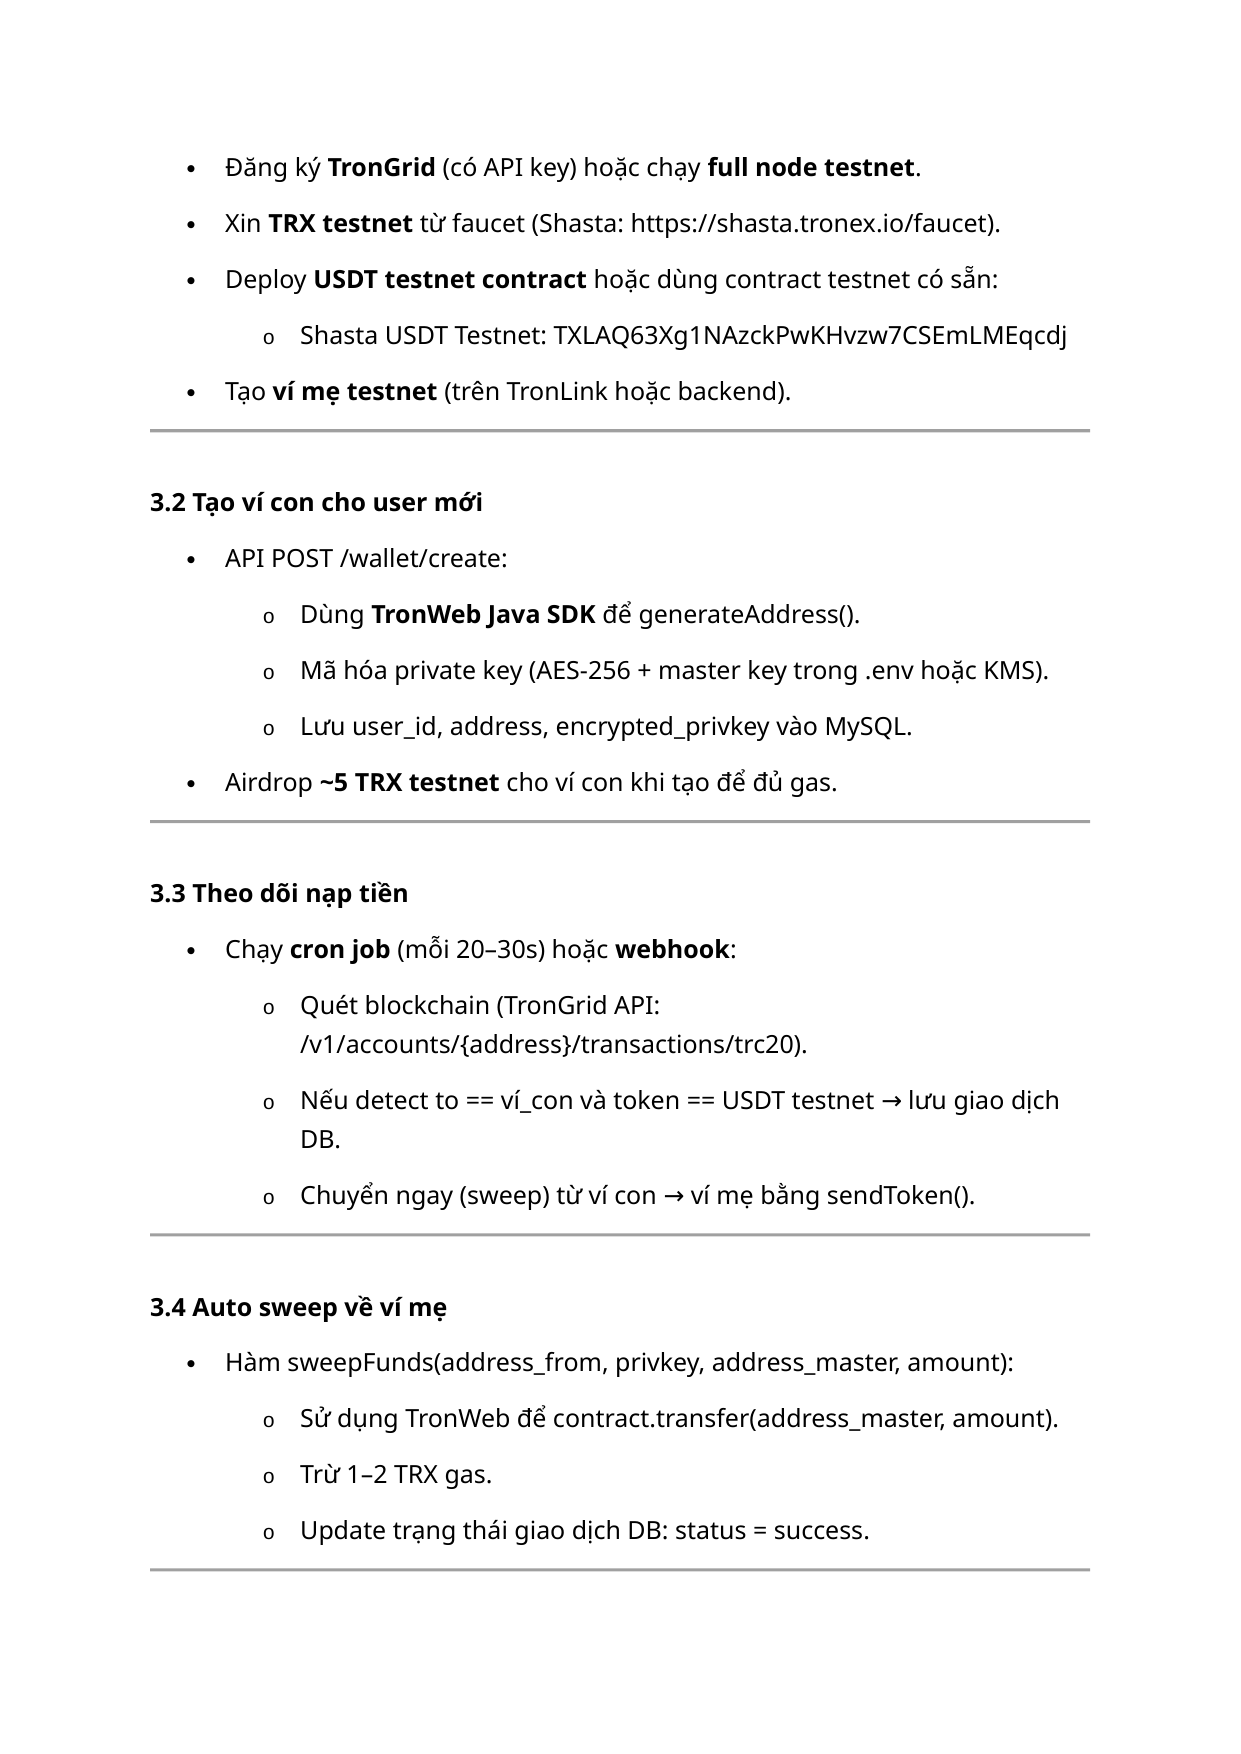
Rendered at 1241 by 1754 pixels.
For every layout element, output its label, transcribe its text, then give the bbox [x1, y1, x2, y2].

list Shasta USDT Testnet: TXLAQ63Xg1NAzckPwKHvzw7CSEmLMEqcdj [262, 317, 1090, 352]
list Update trạng thái giao dịch DB: status = success. [262, 1512, 1090, 1547]
list Đăng ký TronGrid (có API key) hoặc chạy full node testnet. [187, 150, 1090, 184]
list Chạy cron job (mỗi 20–30s) hoặc webhook: [187, 932, 1090, 966]
list Dùng TronWeb Java SDK để generateAddress(). [262, 597, 1090, 631]
text 3.2 Tạo ví con cho user mới [150, 485, 1090, 519]
list API POST /wallet/create: [187, 541, 1090, 575]
list Sử dụng TronWeb để contract.transfer(address_master, amount). [262, 1401, 1090, 1435]
list Quét blockchain (TronGrid API: /v1/accounts/{address}/transactions/trc20). [262, 987, 1090, 1061]
list Airdrop ~5 TRX testnet cho ví con khi tạo để đủ gas. [187, 764, 1090, 798]
list Deploy USDT testnet contract hoặc dùng contract testnet có sẵn: [187, 262, 1090, 296]
list Hàm sweepFunds(address_from, privkey, address_master, amount): [187, 1345, 1090, 1379]
text 3.3 Theo dõi nạp tiền [150, 876, 1090, 910]
text 3.4 Auto sweep về ví mẹ [150, 1289, 1090, 1323]
list Mã hóa private key (AES-256 + master key trong .env hoặc KMS). [262, 652, 1090, 687]
list Trừ 1–2 TRX gas. [262, 1457, 1090, 1491]
list Xin TRX testnet từ faucet (Shasta: https://shasta.tronex.io/faucet). [187, 206, 1090, 240]
list Lưu user_id, address, encrypted_privkey vào MySQL. [262, 708, 1090, 742]
list Chuyển ngay (sweep) từ ví con → ví mẹ bằng sendToken(). [262, 1177, 1090, 1212]
list Tạo ví mẹ testnet (trên TronLink hoặc backend). [187, 373, 1090, 407]
list Nếu detect to == ví_con và token == USDT testnet → lưu giao dịch DB. [262, 1082, 1090, 1156]
